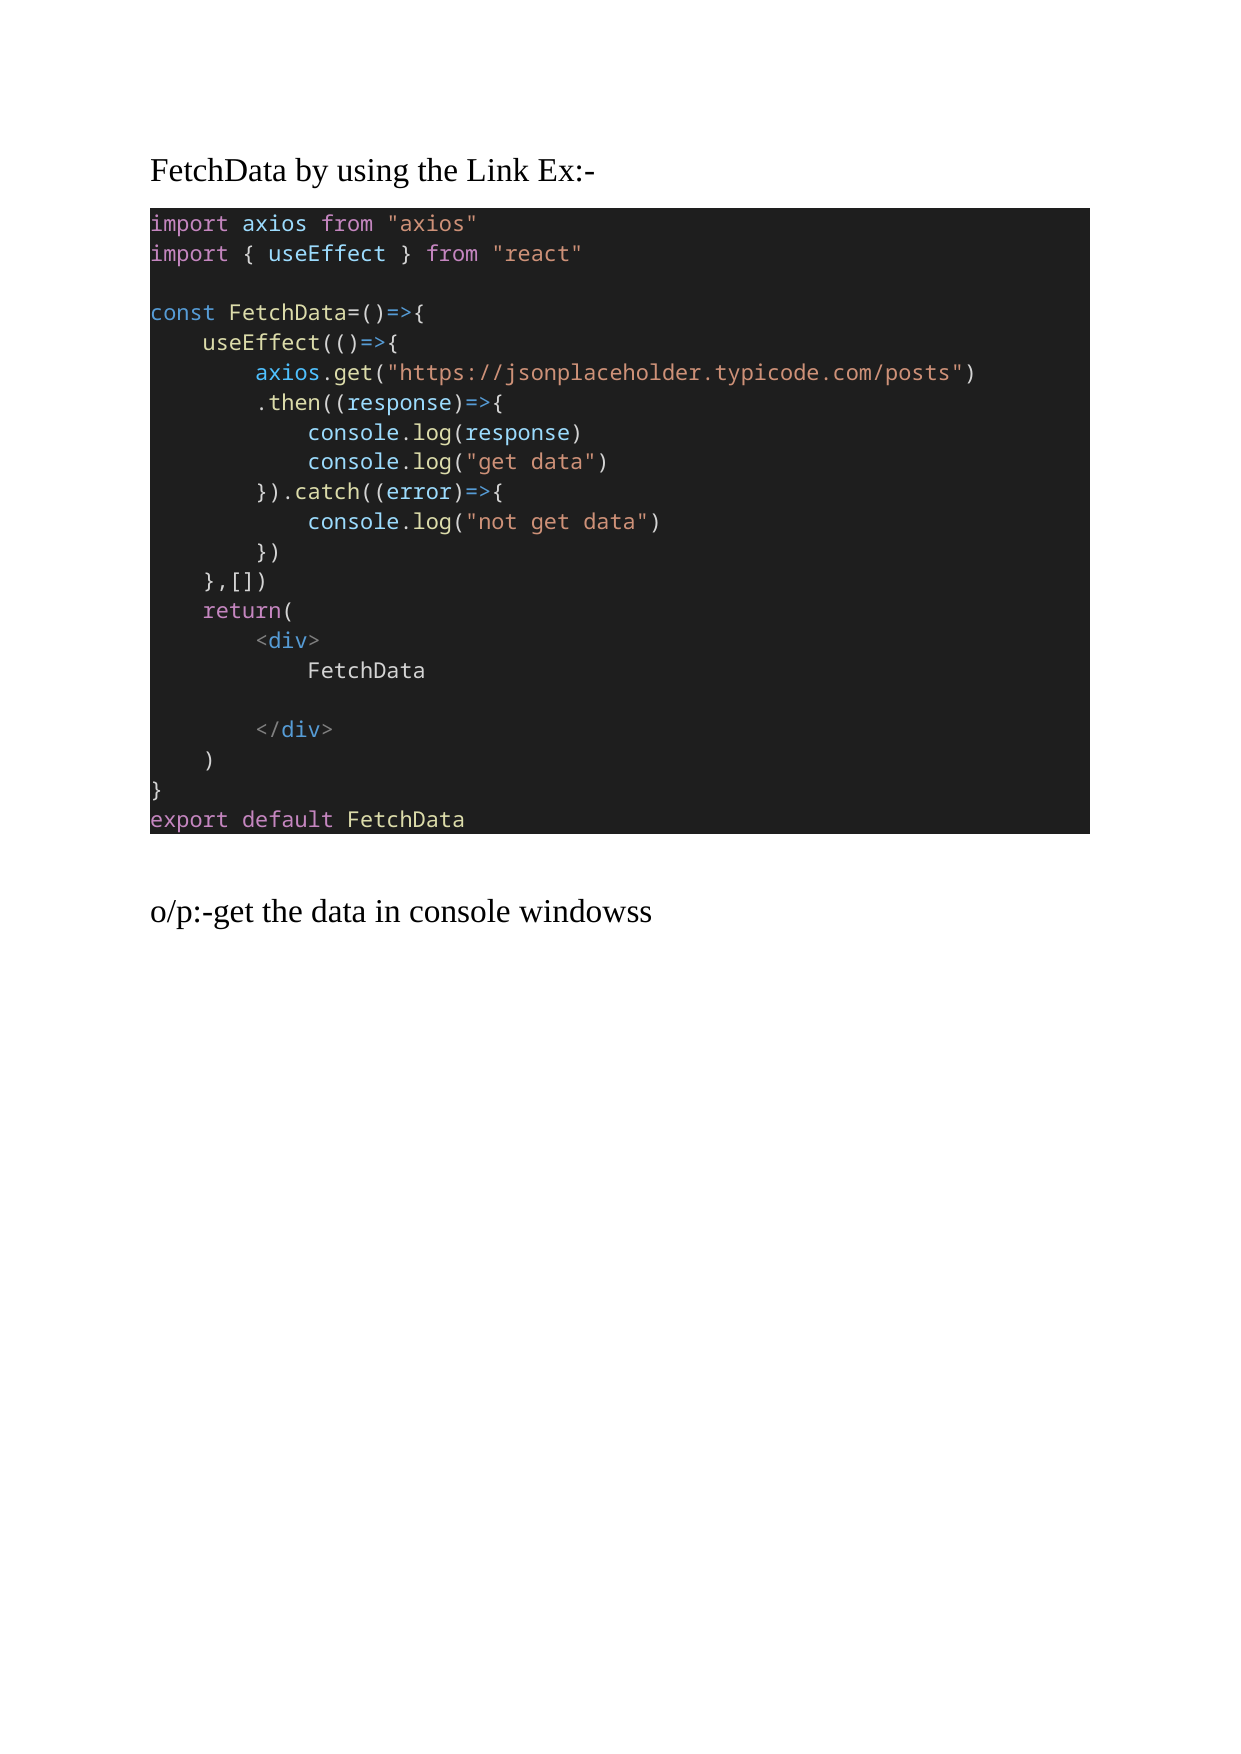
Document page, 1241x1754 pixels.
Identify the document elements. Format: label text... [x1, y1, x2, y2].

text </div> [150, 714, 1090, 744]
text } [150, 774, 1090, 804]
text export default FetchData [150, 804, 1090, 834]
text FetchData by using the Link Ex:- [150, 150, 1090, 188]
text useEffect(()=>{ [150, 327, 1090, 357]
text import axios from "axios" [150, 208, 1090, 238]
text console.log(response) [150, 417, 1090, 446]
text console.log("get data") [150, 446, 1090, 476]
text ) [150, 744, 1090, 774]
text const FetchData=()=>{ [150, 297, 1090, 327]
text axios.get("https://jsonplaceholder.typicode.com/posts") [150, 357, 1090, 387]
text }) [150, 536, 1090, 566]
text },[]) [150, 566, 1090, 595]
text }).catch((error)=>{ [150, 476, 1090, 506]
text FetchData [150, 655, 1090, 685]
text .then((response)=>{ [150, 387, 1090, 417]
text return( [150, 595, 1090, 625]
text o/p:-get the data in console windowss [150, 892, 1090, 930]
text console.log("not get data") [150, 506, 1090, 536]
text <div> [150, 625, 1090, 655]
text import { useEffect } from "react" [150, 238, 1090, 268]
